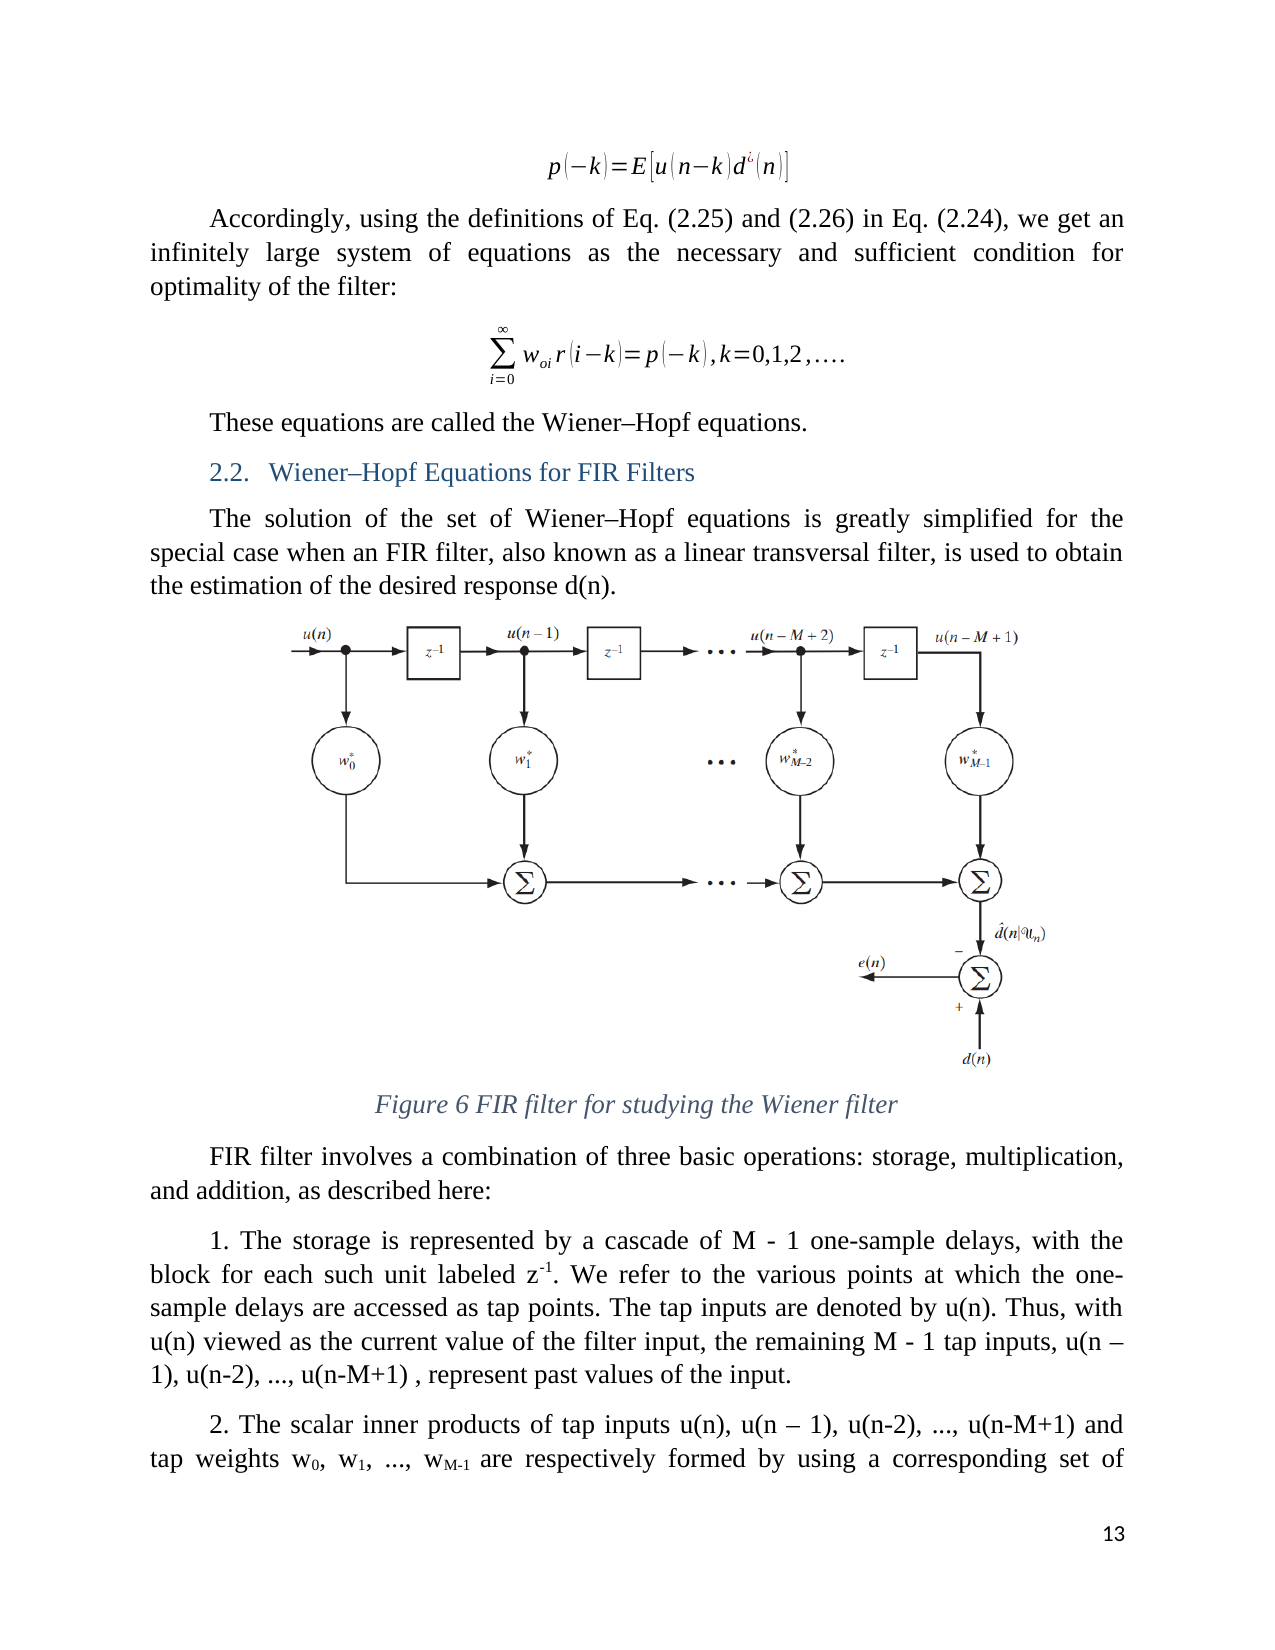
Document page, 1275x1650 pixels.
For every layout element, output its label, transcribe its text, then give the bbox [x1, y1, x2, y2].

text These equations are called the Wiener–Hopf equations. [150, 406, 1125, 437]
text Accordingly, using the definitions of Eq. (2.25) and (2.26) in Eq. (2.24), we get an infinitely large system of equations as the necessary and sufficient condition for optimality of the filter: [150, 203, 1125, 301]
text FIR filter involves a combination of three basic operations: storage, multiplication, and addition, as described here: [150, 1141, 1125, 1205]
text Figure 6 FIR filter for studying the Wiener filter [150, 1088, 1125, 1120]
text 1. The storage is represented by a cascade of M - 1 one-sample delays, with the block for each such unit labeled z-1. We refer to the various points at which the one-sample delays are accessed as tap points. The tap inputs are denoted by u(n). Thus, with u(n) viewed as the current value of the filter input, the remaining M - 1 tap inputs, u(n – 1), u(n-2), ..., u(n-M+1) , represent past values of the input. [150, 1224, 1125, 1389]
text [150, 1409, 1125, 1473]
subtitle Wiener–Hopf Equations for FIR Filters [209, 456, 1125, 487]
text The solution of the set of Wiener–Hopf equations is greatly simplified for the special case when an FIR filter, also known as a linear transversal filter, is used to obtain the estimation of the desired response d(n). [150, 502, 1125, 601]
picture [284, 619, 1050, 1070]
